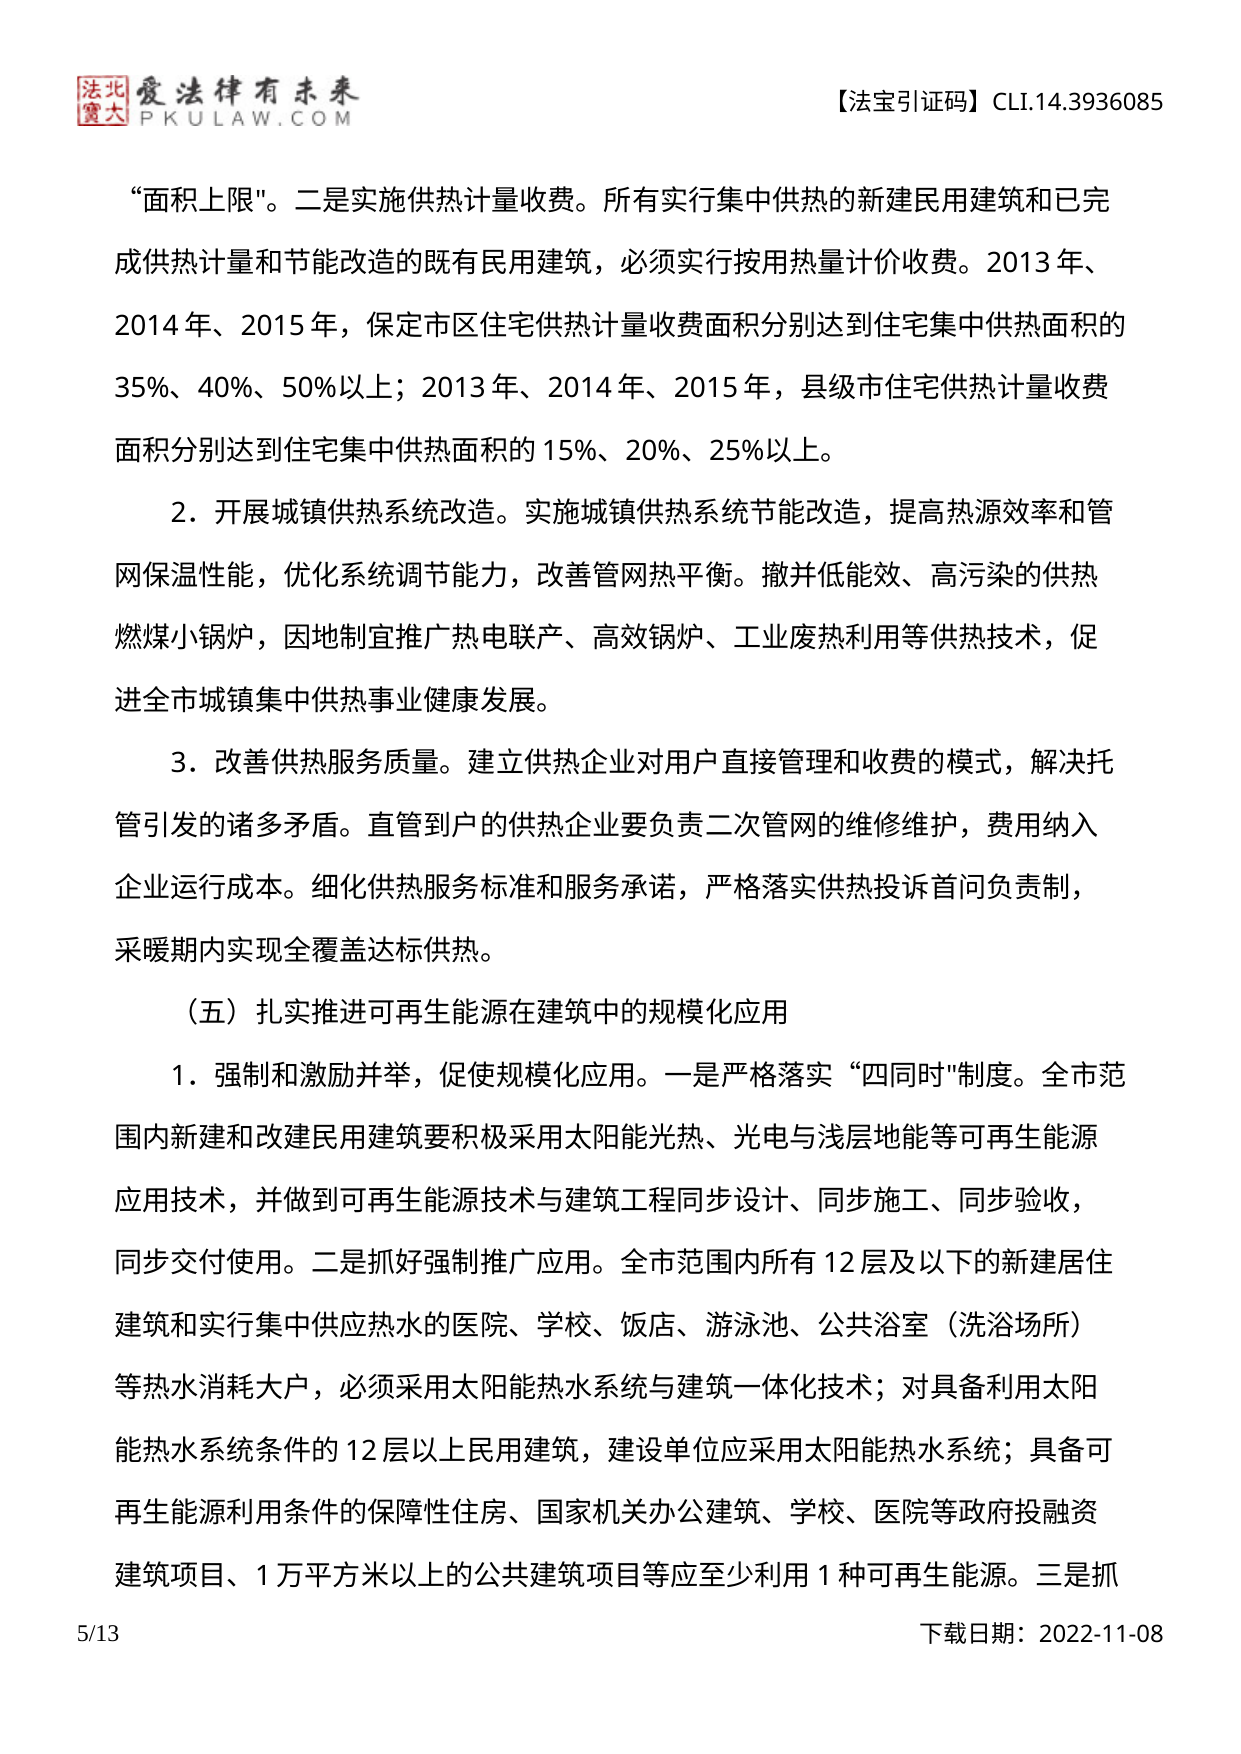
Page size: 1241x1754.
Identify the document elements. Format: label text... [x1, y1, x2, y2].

picture [76, 75, 361, 126]
text 2．开展城镇供热系统改造。实施城镇供热系统节能改造，提高热源效率和管网保温性能，优化系统调节能力，改善管网热平衡。撤并低能效、高污染的供热燃煤小锅炉，因地制宜推广热电联产、高效锅炉、工业废热利用等供热技术，促进全市城镇集中供热事业健康发展。 [114, 468, 1126, 718]
text （五）扎实推进可再生能源在建筑中的规模化应用 [114, 968, 1126, 1031]
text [114, 1031, 1126, 1593]
text 3．改善供热服务质量。建立供热企业对用户直接管理和收费的模式，解决托管引发的诸多矛盾。直管到户的供热企业要负责二次管网的维修维护，费用纳入企业运行成本。细化供热服务标准和服务承诺，严格落实供热投诉首问负责制，采暖期内实现全覆盖达标供热。 [114, 718, 1126, 968]
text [114, 156, 1126, 468]
